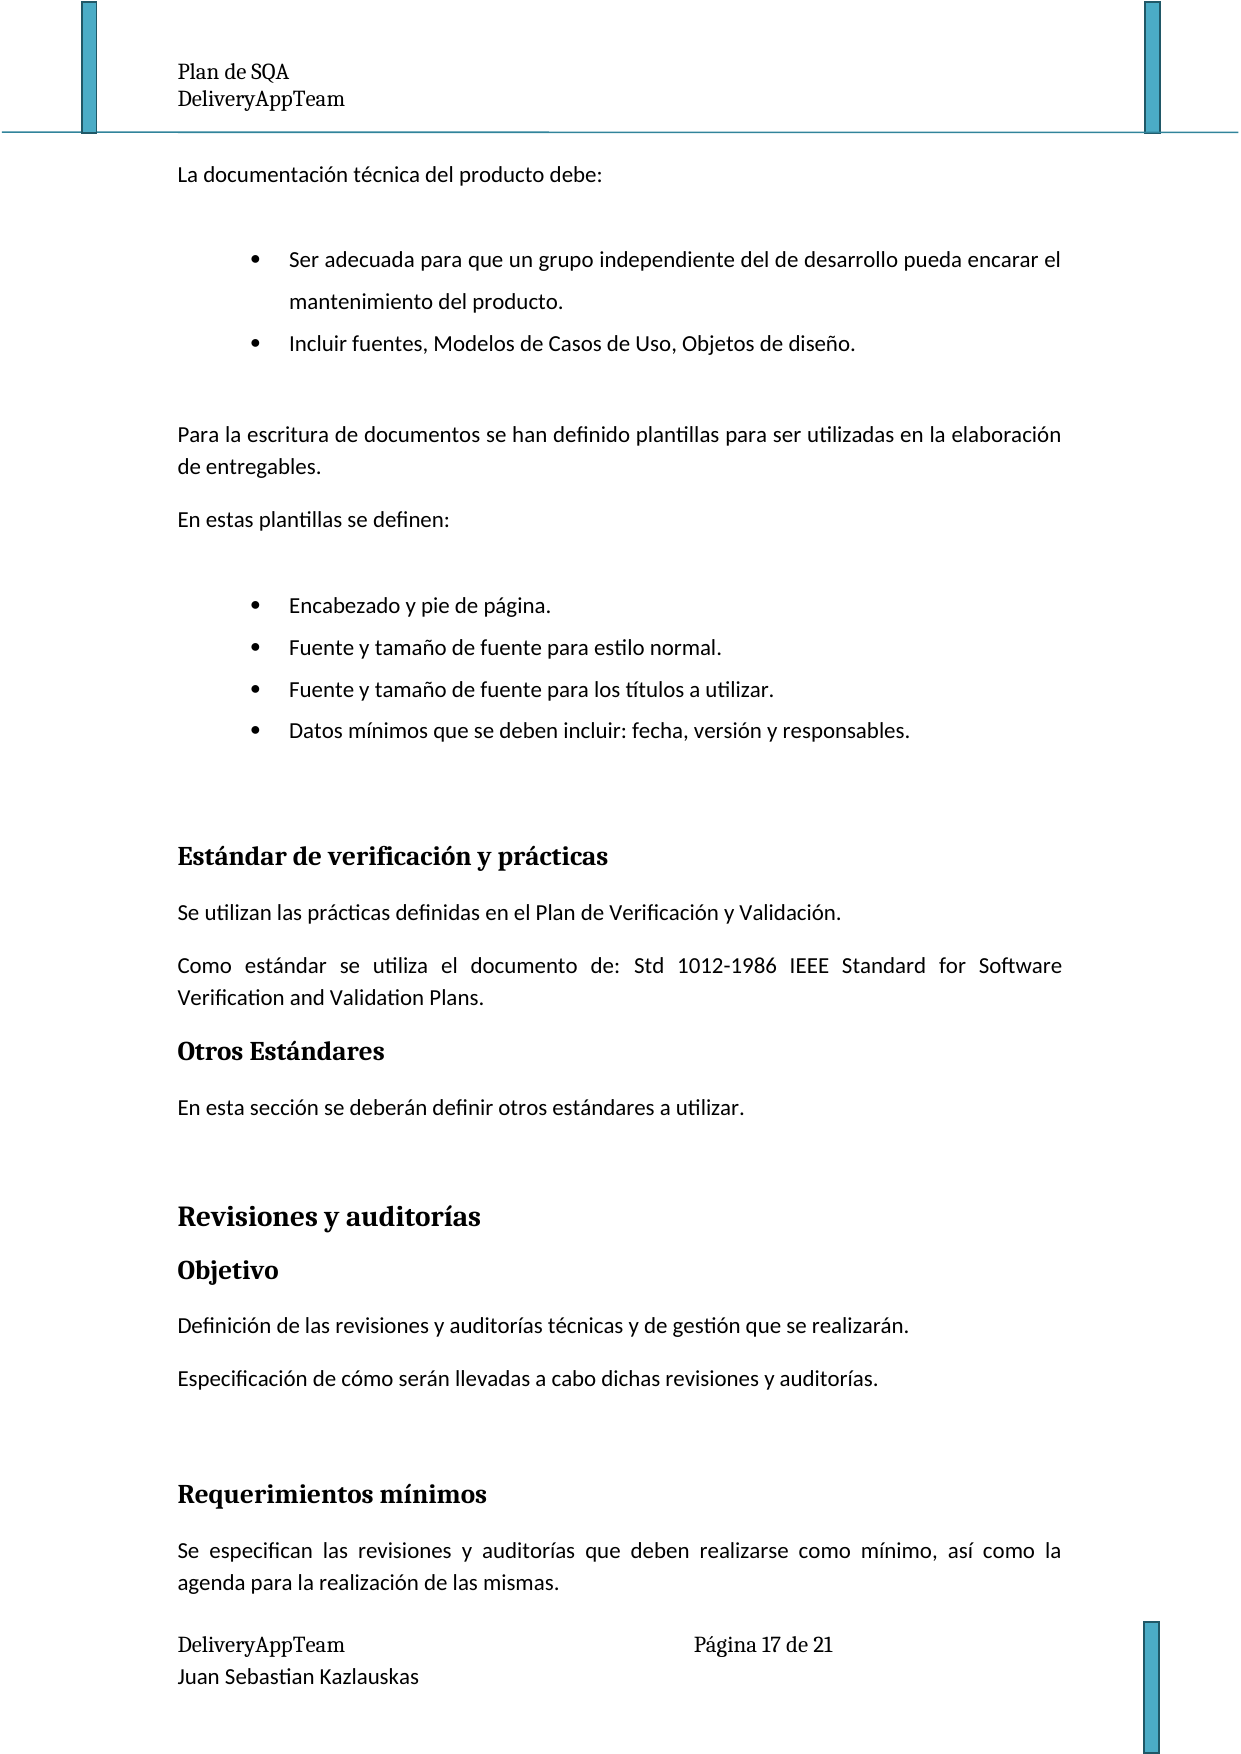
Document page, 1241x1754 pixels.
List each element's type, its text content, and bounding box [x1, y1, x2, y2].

text En estas plantillas se definen: [177, 506, 1063, 533]
text Como estándar se utiliza el documento de: Std 1012-1986 IEEE Standard for Software Verification and Validation Plans. [177, 951, 1063, 1011]
text Objetivo [177, 1255, 1063, 1286]
text Se especifican las revisiones y auditorías que deben realizarse como mínimo, así como la agenda para la realización de las mismas. [177, 1536, 1063, 1596]
text Para la escritura de documentos se han definido plantillas para ser utilizadas en la elaboración de entregables. [177, 420, 1063, 481]
text Revisiones y auditorías [177, 1200, 1063, 1234]
text Se utilizan las prácticas definidas en el Plan de Verificación y Validación. [177, 898, 1063, 926]
text En esta sección se deberán definir otros estándares a utilizar. [177, 1093, 1063, 1121]
text Requerimientos mínimos [177, 1479, 1063, 1510]
text Estándar de verificación y prácticas [177, 841, 1063, 872]
text Otros Estándares [177, 1036, 1063, 1067]
text La documentación técnica del producto debe: [177, 160, 1063, 188]
text Especificación de cómo serán llevadas a cabo dichas revisiones y auditorías. [177, 1364, 1063, 1392]
text Definición de las revisiones y auditorías técnicas y de gestión que se realizarán. [177, 1311, 1063, 1339]
text Fuente y tamaño de fuente para estilo normal. [251, 633, 1063, 661]
text Incluir fuentes, Modelos de Casos de Uso, Objetos de diseño. [251, 329, 1063, 357]
text Datos mínimos que se deben incluir: fecha, versión y responsables. [251, 717, 1063, 745]
text Fuente y tamaño de fuente para los títulos a utilizar. [251, 675, 1063, 703]
text Encabezado y pie de página. [251, 591, 1063, 619]
text Ser adecuada para que un grupo independiente del de desarrollo pueda encarar el mantenimiento del producto. [251, 245, 1063, 315]
